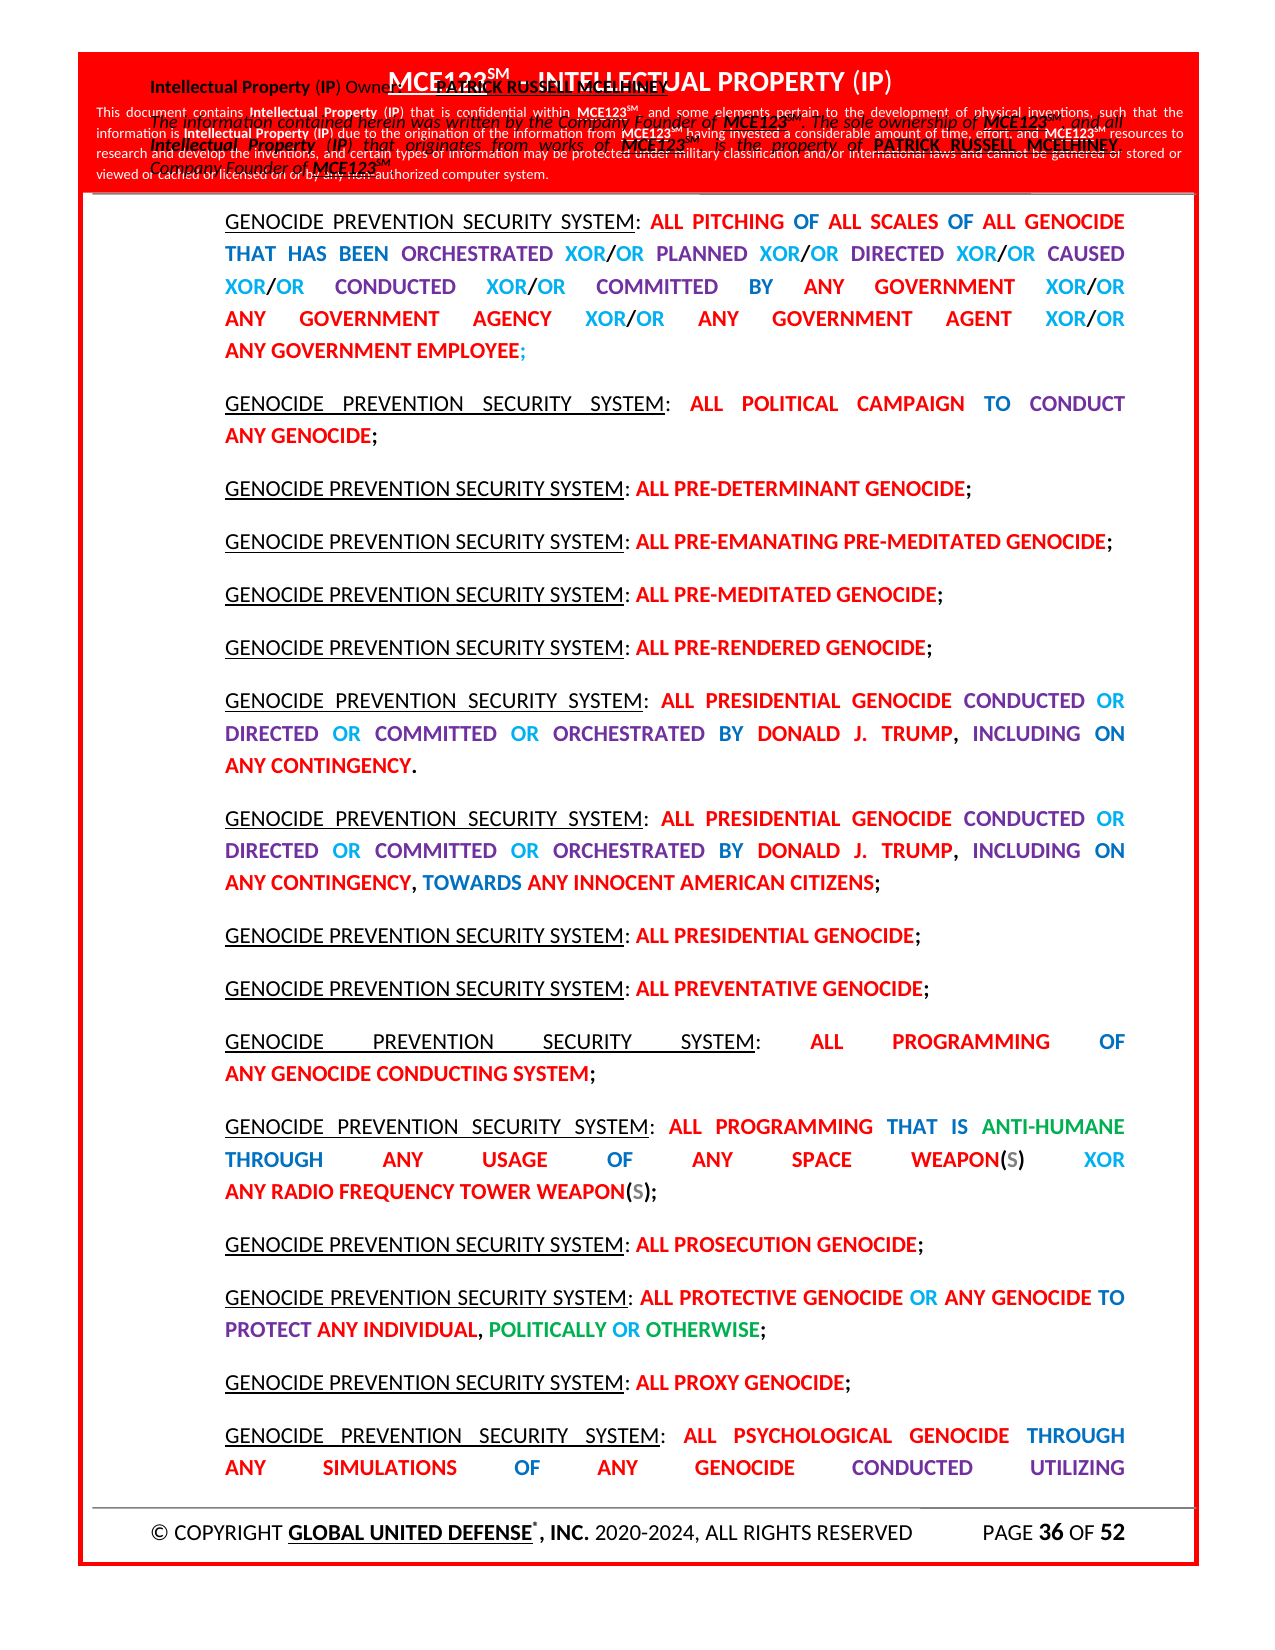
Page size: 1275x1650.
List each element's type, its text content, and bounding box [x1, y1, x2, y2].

text GENOCIDE PREVENTION SECURITY SYSTEM: ALL POLITICAL CAMPAIGN TO CONDUCT ANY GENOCIDE; [225, 389, 1125, 449]
text GENOCIDE PREVENTION SECURITY SYSTEM: ALL PROSECUTION GENOCIDE; [225, 1230, 1125, 1258]
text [225, 1421, 1125, 1481]
text GENOCIDE PREVENTION SECURITY SYSTEM: ALL PREVENTATIVE GENOCIDE; [225, 974, 1125, 1002]
text GENOCIDE PREVENTION SECURITY SYSTEM: ALL PRE-DETERMINANT GENOCIDE; [225, 474, 1125, 502]
text GENOCIDE PREVENTION SECURITY SYSTEM: ALL PROGRAMMING THAT IS ANTI-HUMANE THROUGH ANY USAGE OF ANY SPACE WEAPON(S) XOR ANY RADIO FREQUENCY TOWER WEAPON(S); [225, 1112, 1125, 1205]
text GENOCIDE PREVENTION SECURITY SYSTEM: ALL PRESIDENTIAL GENOCIDE; [225, 921, 1125, 949]
text GENOCIDE PREVENTION SECURITY SYSTEM: ALL PITCHING OF ALL SCALES OF ALL GENOCIDE THAT HAS BEEN ORCHESTRATED XOR/OR PLANNED XOR/OR DIRECTED XOR/OR CAUSED XOR/OR CONDUCTED XOR/OR COMMITTED BY ANY GOVERNMENT XOR/OR ANY GOVERNMENT AGENCY XOR/OR ANY GOVERNMENT AGENT XOR/OR ANY GOVERNMENT EMPLOYEE; [225, 207, 1125, 364]
text GENOCIDE PREVENTION SECURITY SYSTEM: ALL PRESIDENTIAL GENOCIDE CONDUCTED OR DIRECTED OR COMMITTED OR ORCHESTRATED BY DONALD J. TRUMP, INCLUDING ON ANY CONTINGENCY, TOWARDS ANY INNOCENT AMERICAN CITIZENS; [225, 804, 1125, 896]
text GENOCIDE PREVENTION SECURITY SYSTEM: ALL PRE-MEDITATED GENOCIDE; [225, 580, 1125, 608]
text GENOCIDE PREVENTION SECURITY SYSTEM: ALL PRE-EMANATING PRE-MEDITATED GENOCIDE; [225, 527, 1125, 555]
text GENOCIDE PREVENTION SECURITY SYSTEM: ALL PROTECTIVE GENOCIDE OR ANY GENOCIDE TO PROTECT ANY INDIVIDUAL, POLITICALLY OR OTHERWISE; [225, 1283, 1125, 1343]
text GENOCIDE PREVENTION SECURITY SYSTEM: ALL PROGRAMMING OF ANY GENOCIDE CONDUCTING SYSTEM; [225, 1027, 1125, 1087]
text GENOCIDE PREVENTION SECURITY SYSTEM: ALL PRESIDENTIAL GENOCIDE CONDUCTED OR DIRECTED OR COMMITTED OR ORCHESTRATED BY DONALD J. TRUMP, INCLUDING ON ANY CONTINGENCY. [225, 686, 1125, 779]
text GENOCIDE PREVENTION SECURITY SYSTEM: ALL PRE-RENDERED GENOCIDE; [225, 633, 1125, 661]
text GENOCIDE PREVENTION SECURITY SYSTEM: ALL PROXY GENOCIDE; [225, 1368, 1125, 1396]
